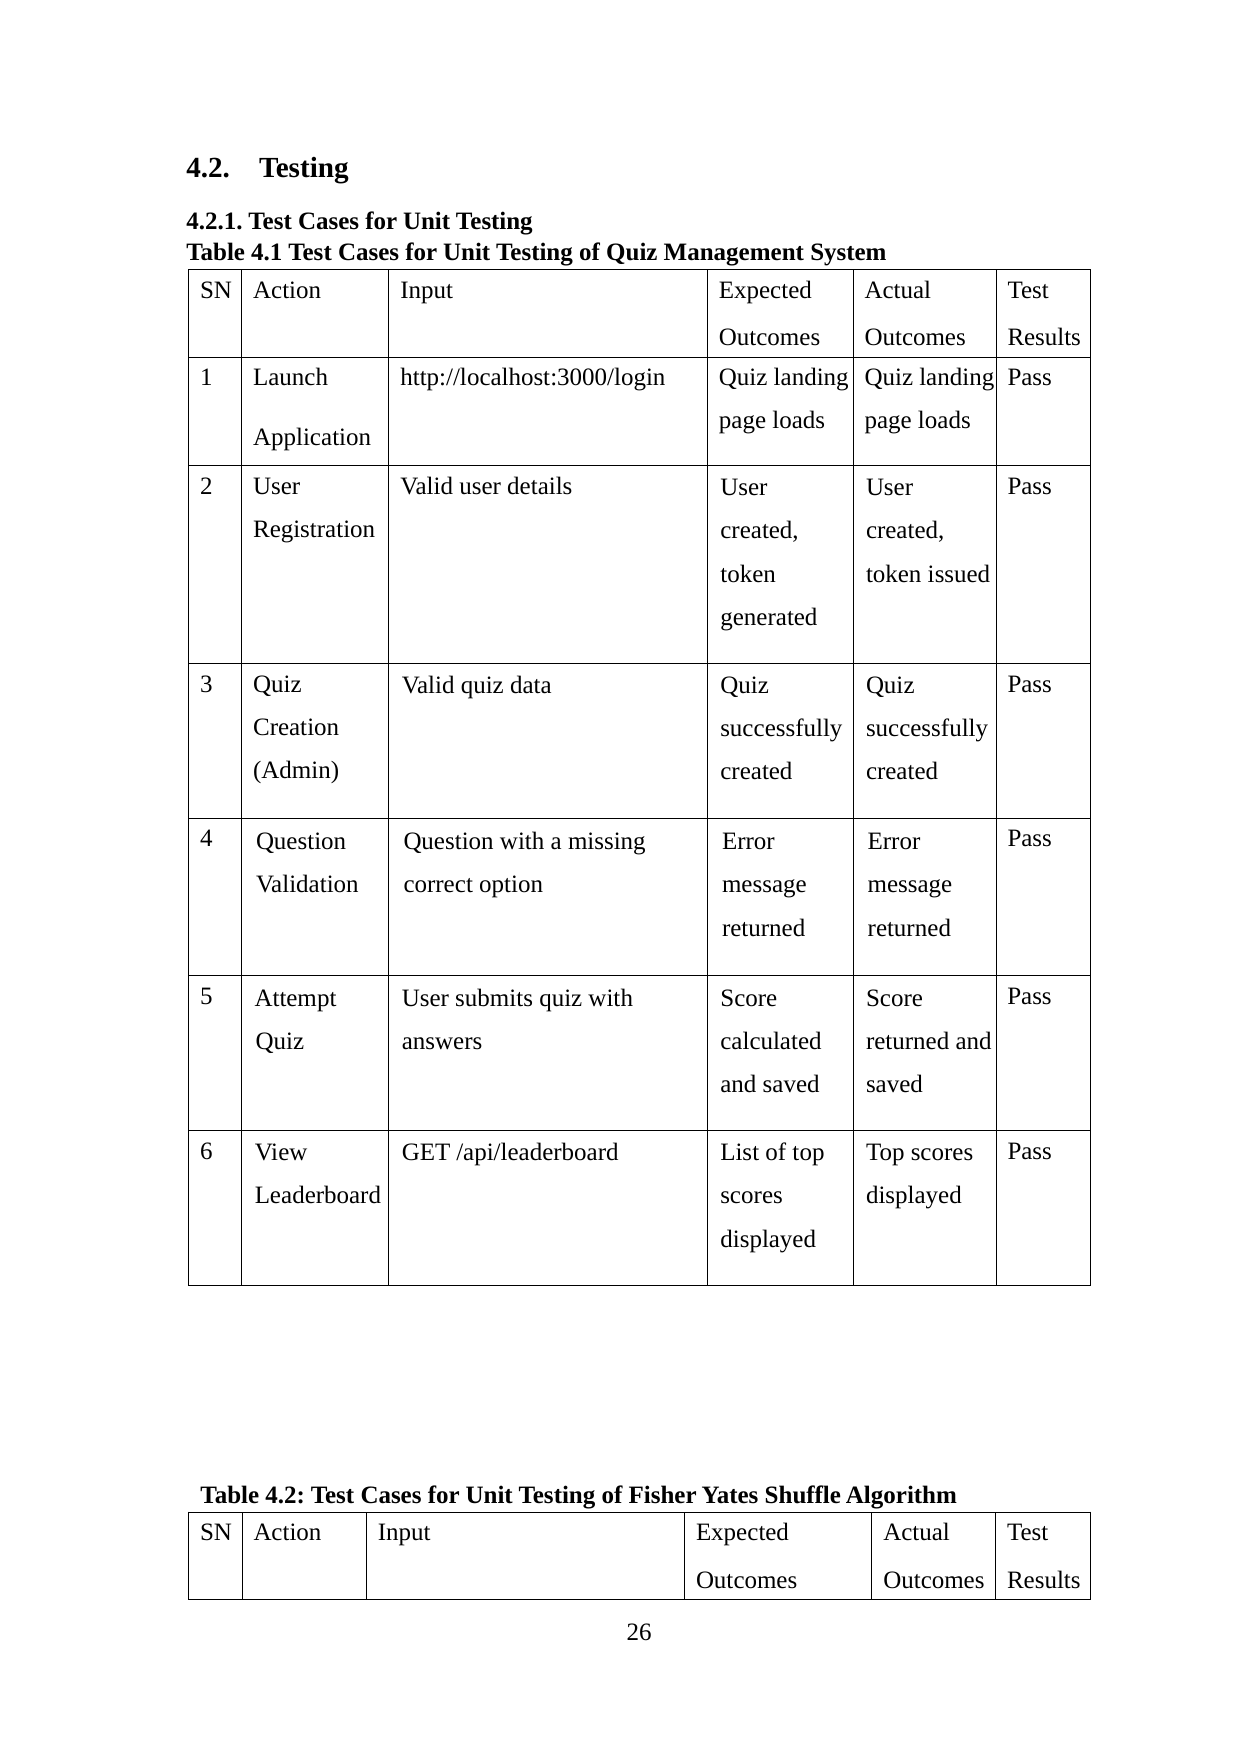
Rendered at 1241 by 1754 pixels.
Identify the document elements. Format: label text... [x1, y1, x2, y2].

text Table 4.2: Test Cases for Unit Testing of Fisher Yates Shuffle Algorithm [187, 1480, 957, 1509]
table_cell [708, 664, 853, 817]
table_cell http://localhost:3000/login [389, 358, 707, 465]
table_cell Valid user details [389, 466, 707, 663]
table_cell Quiz Creation (Admin) [242, 664, 388, 817]
table_cell 4 [189, 819, 241, 975]
table_cell Quiz landing page loads [854, 358, 996, 465]
table_header SN [189, 1513, 242, 1599]
table_cell User Registration [242, 466, 388, 663]
table_cell 2 [189, 466, 241, 663]
table_cell [854, 819, 996, 975]
table_cell Pass [997, 466, 1090, 663]
table_cell Pass [997, 358, 1090, 465]
table_header Actual Outcomes [854, 270, 996, 357]
table_header Test Results [997, 270, 1090, 357]
table_cell 3 [189, 664, 241, 817]
table_header Input [367, 1513, 684, 1599]
table_header Expected Outcomes [708, 270, 853, 357]
table_cell [389, 664, 707, 817]
table_cell Pass [997, 819, 1090, 975]
table_cell [708, 976, 853, 1130]
table_cell Pass [997, 976, 1090, 1130]
table_cell 6 [189, 1131, 241, 1285]
table_cell [242, 1131, 388, 1285]
table_cell [854, 466, 996, 663]
table_cell 1 [189, 358, 241, 465]
table_cell Launch Application [242, 358, 388, 465]
table_cell [389, 819, 707, 975]
table_header Action [243, 1513, 366, 1599]
table_cell Quiz landing page loads [708, 358, 853, 465]
table_cell [708, 1131, 853, 1285]
table_cell [708, 466, 853, 663]
table_header Expected Outcomes [685, 1513, 871, 1599]
table_cell [242, 976, 388, 1130]
table_cell 5 [189, 976, 241, 1130]
table_cell [389, 976, 707, 1130]
text Table 4.1 Test Cases for Unit Testing of Quiz Management System [186, 237, 1097, 266]
table_cell [708, 819, 853, 975]
table_header SN [189, 270, 241, 357]
table_cell [242, 819, 388, 975]
table_cell [854, 976, 996, 1130]
table_header Input [389, 270, 707, 357]
subtitle 4.2.1. Test Cases for Unit Testing [186, 206, 1096, 235]
table_cell Pass [997, 664, 1090, 817]
table_header Actual Outcomes [872, 1513, 995, 1599]
table_cell [389, 1131, 707, 1285]
table_header Action [242, 270, 388, 357]
table_cell [854, 1131, 996, 1285]
table_cell Pass [997, 1131, 1090, 1285]
subtitle 4.2. Testing [186, 150, 1096, 183]
table_header Test Results [996, 1513, 1090, 1599]
table_cell [854, 664, 996, 817]
